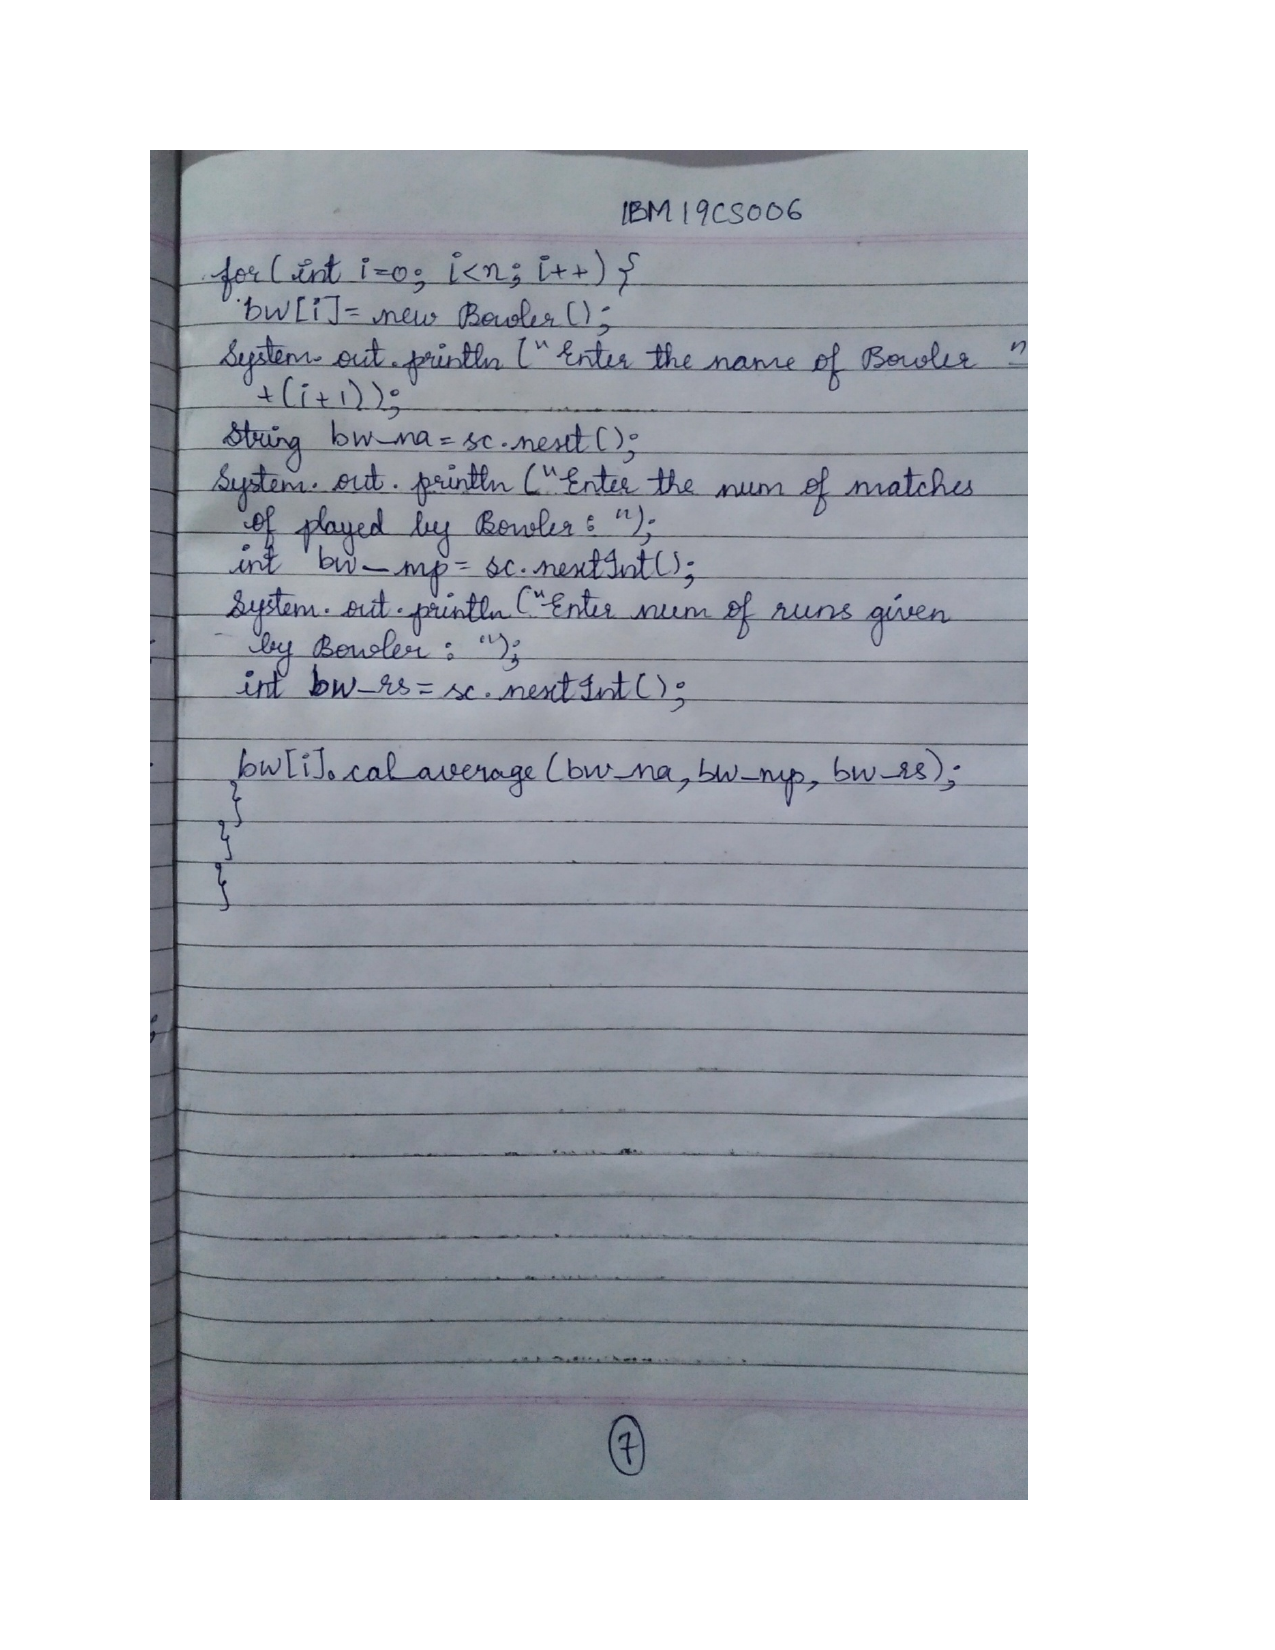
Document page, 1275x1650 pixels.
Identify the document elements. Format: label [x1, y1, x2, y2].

picture [150, 150, 1028, 1500]
